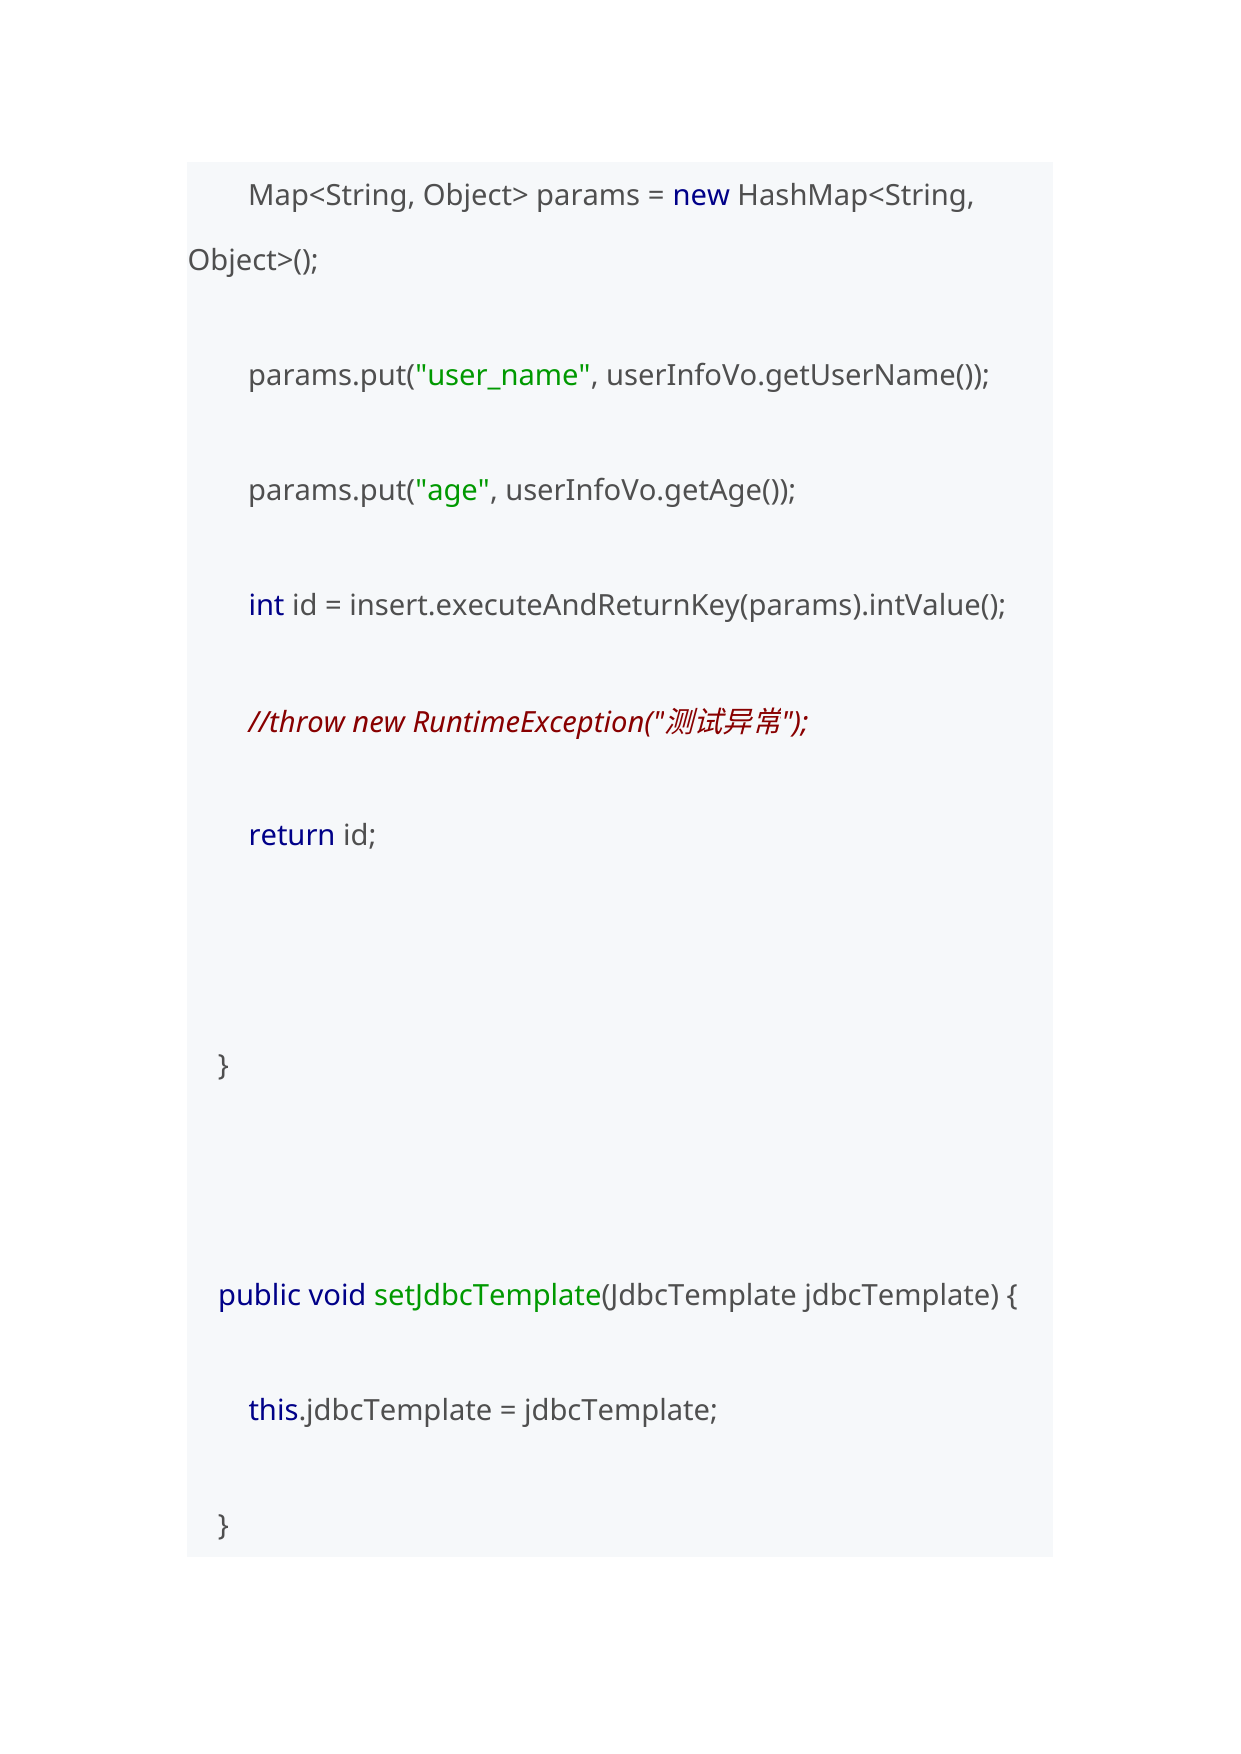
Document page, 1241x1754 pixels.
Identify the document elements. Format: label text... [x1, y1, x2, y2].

text return id; [187, 802, 1053, 867]
text } [187, 1492, 1053, 1557]
text Map<String, Object> params = new HashMap<String, Object>(); [187, 162, 1053, 292]
text public void setJdbcTemplate(JdbcTemplate jdbcTemplate) { [187, 1262, 1053, 1327]
text params.put("user_name", userInfoVo.getUserName()); [187, 342, 1053, 407]
text } [187, 1032, 1053, 1097]
text this.jdbcTemplate = jdbcTemplate; [187, 1377, 1053, 1442]
text int id = insert.executeAndReturnKey(params).intValue(); [187, 572, 1053, 637]
text //throw new RuntimeException("测试异常"); [187, 687, 1053, 752]
text params.put("age", userInfoVo.getAge()); [187, 457, 1053, 522]
